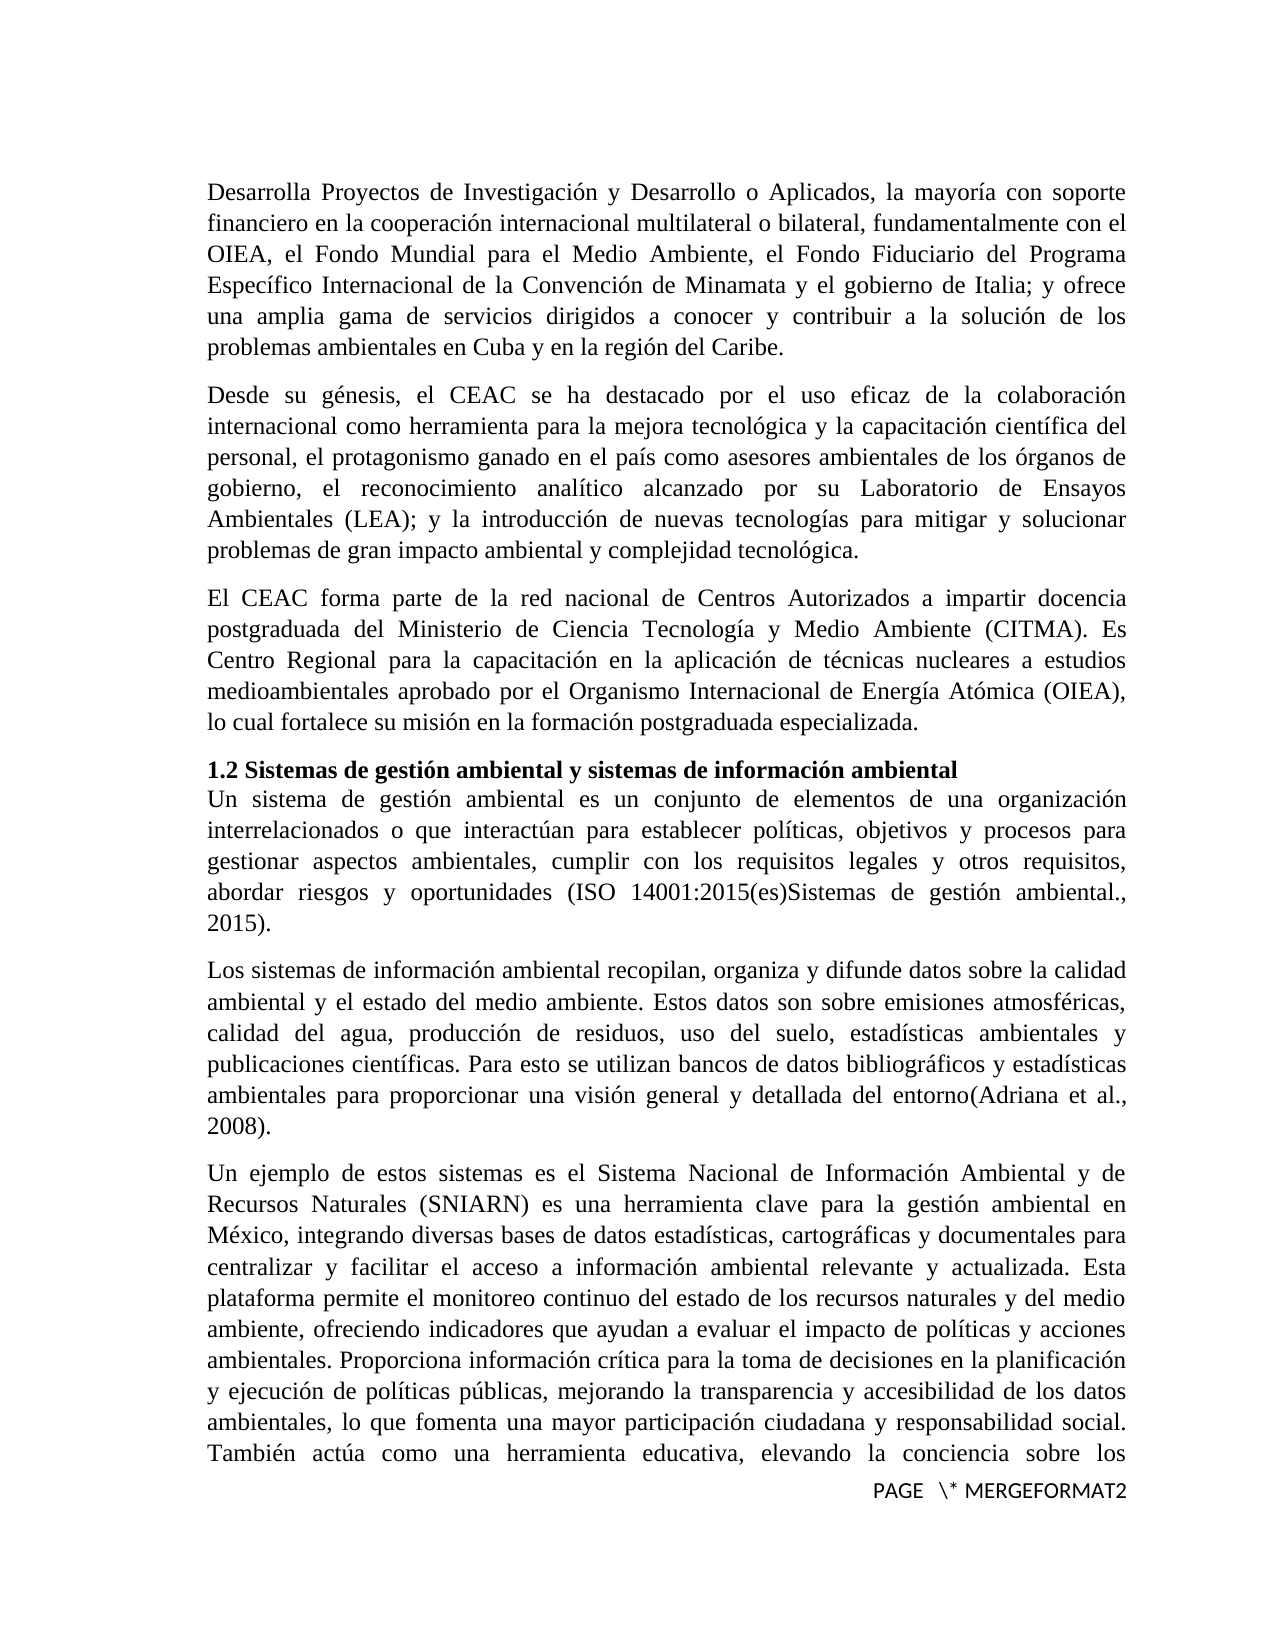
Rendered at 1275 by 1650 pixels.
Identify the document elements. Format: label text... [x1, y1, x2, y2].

text Los sistemas de información ambiental recopilan, organiza y difunde datos sobre la calidad ambiental y el estado del medio ambiente. Estos datos son sobre emisiones atmosféricas, calidad del agua, producción de residuos, uso del suelo, estadísticas ambientales y publicaciones científicas. Para esto se utilizan bancos de datos bibliográficos y estadísticas ambientales para proporcionar una visión general y detallada del entorno. [207, 956, 1127, 1139]
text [207, 1158, 1127, 1467]
text Un sistema de gestión ambiental es un conjunto de elementos de una organización interrelacionados o que interactúan para establecer políticas, objetivos y procesos para gestionar aspectos ambientales, cumplir con los requisitos legales y otros requisitos, abordar riesgos y oportunidades . [207, 784, 1127, 937]
subtitle Sistemas de gestión ambiental y sistemas de información ambiental [207, 755, 1127, 784]
text Desde su génesis, el CEAC se ha destacado por el uso eficaz de la colaboración internacional como herramienta para la mejora tecnológica y la capacitación científica del personal, el protagonismo ganado en el país como asesores ambientales de los órganos de gobierno, el reconocimiento analítico alcanzado por su Laboratorio de Ensayos Ambientales (LEA); y la introducción de nuevas tecnologías para mitigar y solucionar problemas de gran impacto ambiental y complejidad tecnológica. [207, 380, 1127, 564]
text Desarrolla Proyectos de Investigación y Desarrollo o Aplicados, la mayoría con soporte financiero en la cooperación internacional multilateral o bilateral, fundamentalmente con el OIEA, el Fondo Mundial para el Medio Ambiente, el Fondo Fiduciario del Programa Específico Internacional de la Convención de Minamata y el gobierno de Italia; y ofrece una amplia gama de servicios dirigidos a conocer y contribuir a la solución de los problemas ambientales en Cuba y en la región del Caribe. [207, 177, 1127, 361]
text El CEAC forma parte de la red nacional de Centros Autorizados a impartir docencia postgraduada del Ministerio de Ciencia Tecnología y Medio Ambiente (CITMA). Es Centro Regional para la capacitación en la aplicación de técnicas nucleares a estudios medioambientales aprobado por el Organismo Internacional de Energía Atómica (OIEA), lo cual fortalece su misión en la formación postgraduada especializada. [207, 583, 1127, 736]
